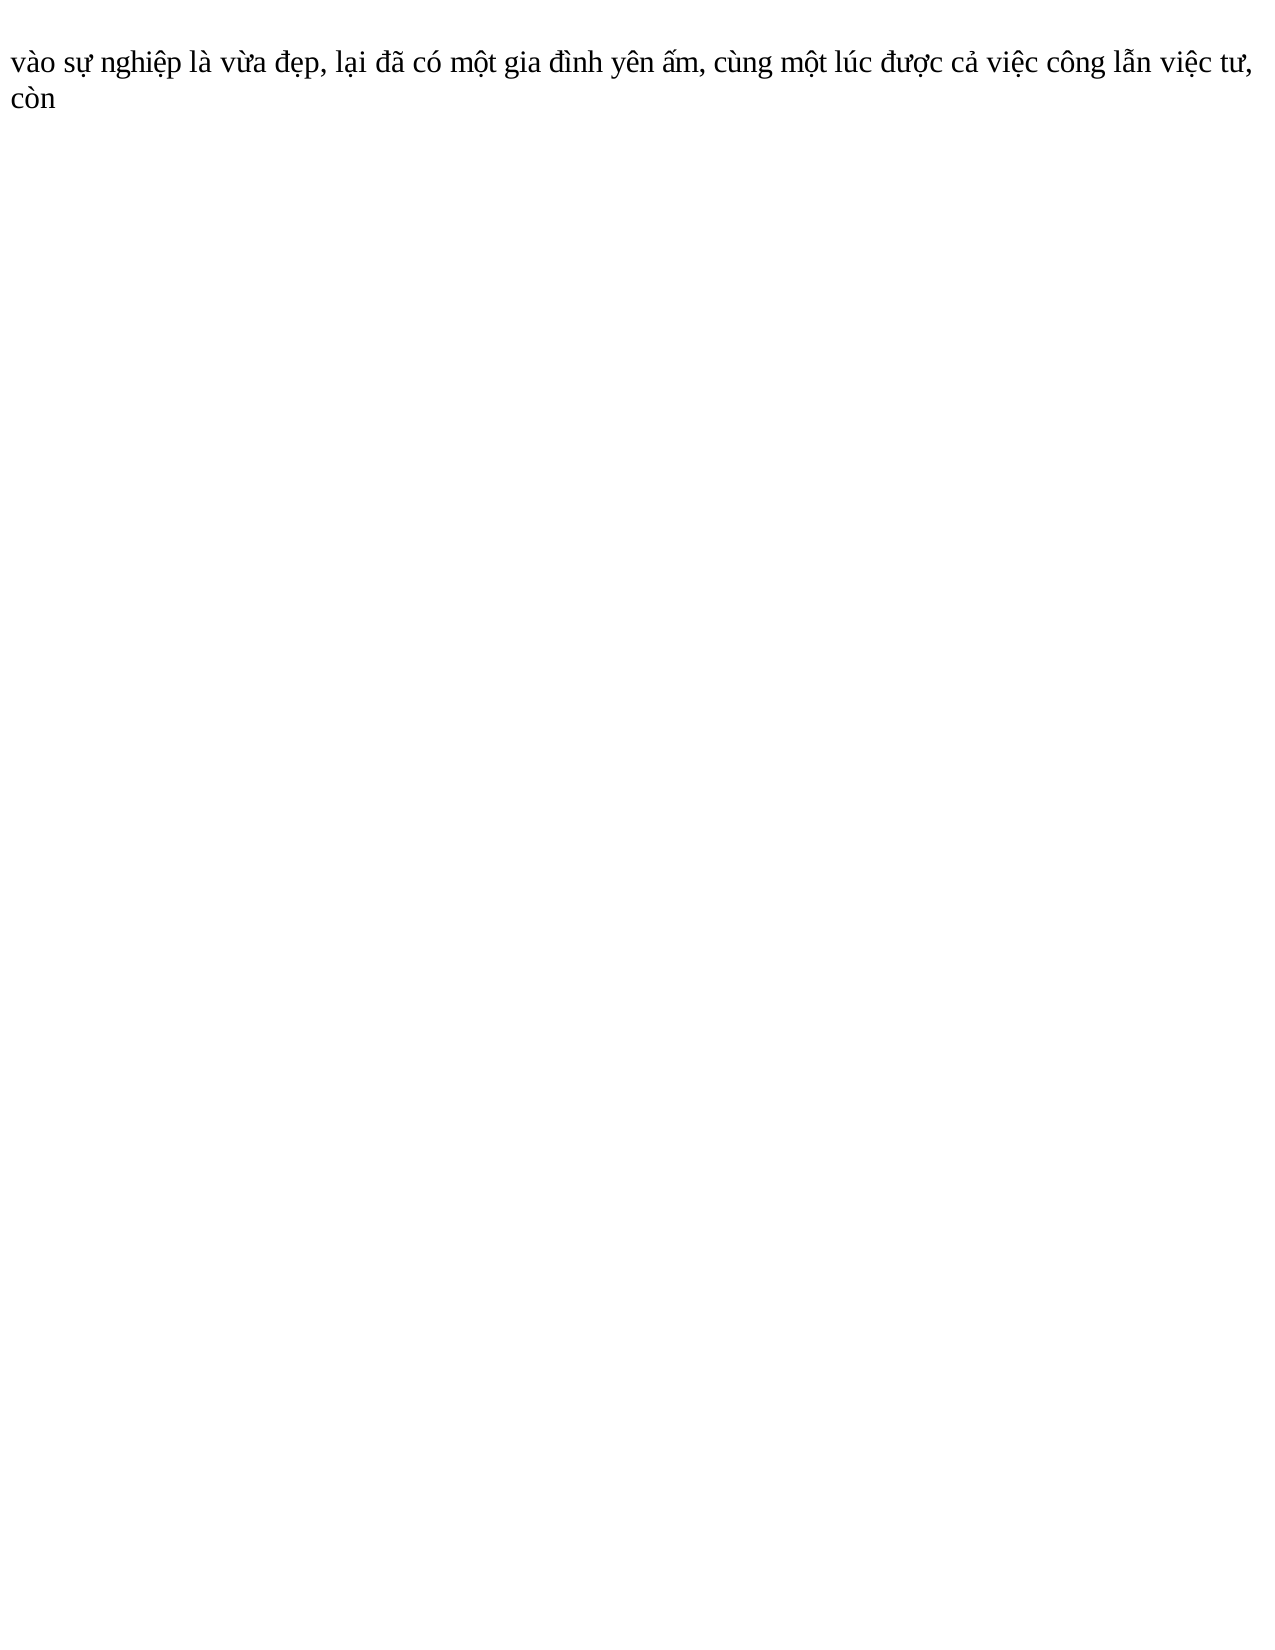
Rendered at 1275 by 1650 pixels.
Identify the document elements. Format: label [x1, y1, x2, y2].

text [10, 44, 1267, 116]
